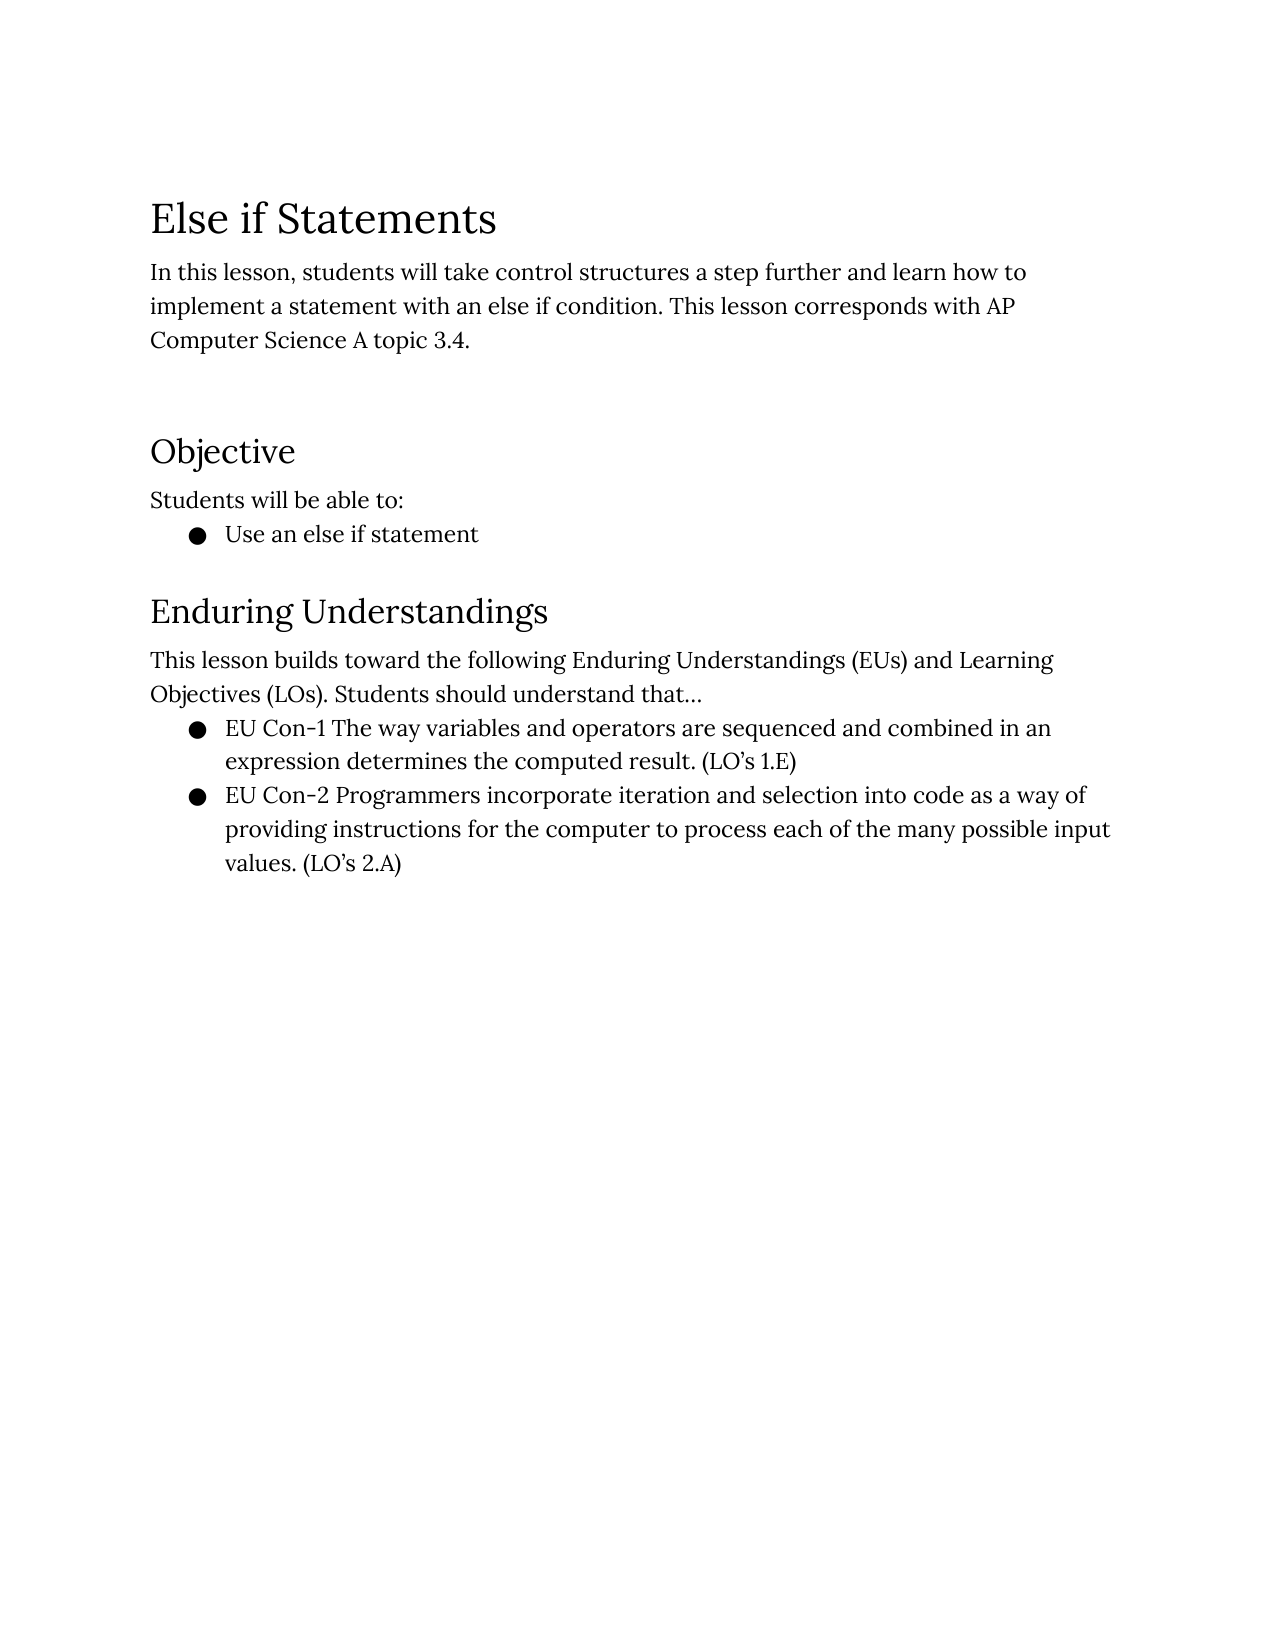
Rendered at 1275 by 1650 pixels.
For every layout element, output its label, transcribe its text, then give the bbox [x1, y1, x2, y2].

list Use an else if statement [187, 519, 1125, 548]
text In this lesson, students will take control structures a step further and learn how to implement a statement with an else if condition. This lesson corresponds with AP Computer Science A topic 3.4. [150, 257, 1125, 354]
list EU Con-2 Programmers incorporate iteration and selection into code as a way of providing instructions for the computer to process each of the many possible input values. (LO’s 2.A) [187, 780, 1125, 877]
subtitle Else if Statements [150, 192, 1125, 245]
list EU Con-1 The way variables and operators are sequenced and combined in an expression determines the computed result. (LO’s 1.E) [187, 713, 1125, 776]
subtitle Objective [150, 430, 1125, 473]
text Students will be able to: [150, 485, 1125, 514]
subtitle Enduring Understandings [150, 590, 1125, 633]
text This lesson builds toward the following Enduring Understandings (EUs) and Learning Objectives (LOs). Students should understand that… [150, 645, 1125, 708]
